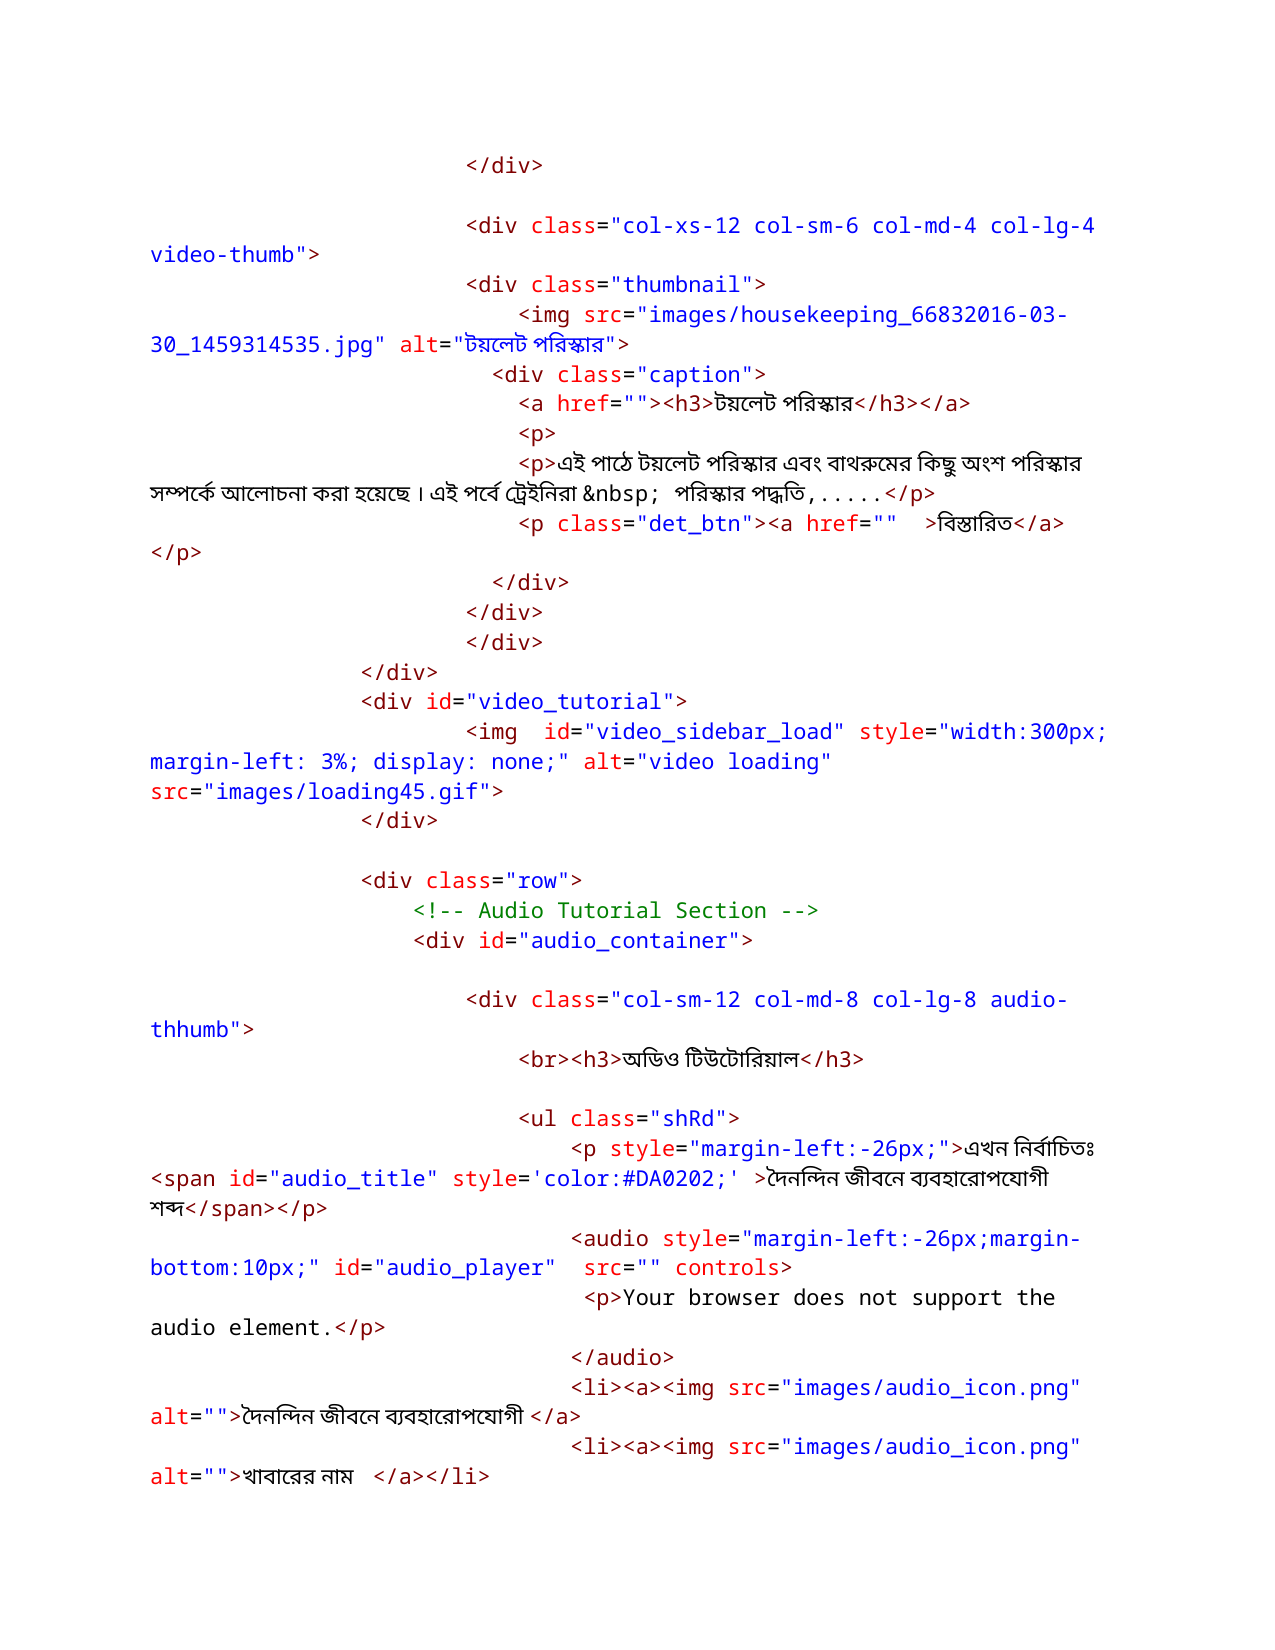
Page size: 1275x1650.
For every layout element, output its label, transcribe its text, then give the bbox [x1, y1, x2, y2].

text <p class="det_btn"><a href="" >বিস্তারিত</a> </p> [150, 507, 1125, 567]
text <img id="video_sidebar_load" style="width:300px; margin-left: 3%; display: none;" alt="video loading" src="images/loading45.gif"> [150, 716, 1125, 805]
text <img src="images/housekeeping_66832016-03-30_1459314535.jpg" alt="টয়লেট পরিস্কার"> [150, 299, 1125, 358]
text <p> [150, 418, 1125, 448]
text </div> [150, 567, 1125, 597]
text <p>এই পাঠে টয়লেট পরিস্কার এবং বাথরুমের কিছু অংশ পরিস্কার সম্পর্কে আলোচনা করা হয়েছে । এই পর্বে ট্রেইনিরা &nbsp; পরিস্কার পদ্ধতি,.....</p> [150, 448, 1125, 507]
text <ul class="shRd"> [150, 1103, 1125, 1133]
text <div class="col-sm-12 col-md-8 col-lg-8 audio-thhumb"> [150, 984, 1125, 1044]
text <li><a><img src="images/audio_icon.png" alt="">খাবারের নাম </a></li> [150, 1431, 1125, 1491]
text </div> [150, 627, 1125, 656]
text <a href=""><h3>টয়লেট পরিস্কার</h3></a> [150, 388, 1125, 418]
text <br><h3>অডিও টিউটোরিয়াল</h3> [150, 1044, 1125, 1073]
text </div> [150, 805, 1125, 835]
text <div class="thumbnail"> [150, 269, 1125, 299]
text </div> [150, 597, 1125, 627]
text </div> [150, 150, 1125, 180]
text </div> [150, 656, 1125, 686]
text <li><a><img src="images/audio_icon.png" alt="">দৈনন্দিন জীবনে ব্যবহারোপযোগী </a> [150, 1371, 1125, 1431]
text <p style="margin-left:-26px;">এখন নির্বাচিতঃ <span id="audio_title" style='color:#DA0202;' >দৈনন্দিন জীবনে ব্যবহারোপযোগী শব্দ</span></p> [150, 1133, 1125, 1222]
text </audio> [150, 1342, 1125, 1371]
text <audio style="margin-left:-26px;margin-bottom:10px;" id="audio_player" src="" controls> [150, 1222, 1125, 1282]
text <div class="col-xs-12 col-sm-6 col-md-4 col-lg-4 video-thumb"> [150, 209, 1125, 269]
text <p>Your browser does not support the audio element.</p> [150, 1282, 1125, 1342]
text <div id="video_tutorial"> [150, 686, 1125, 716]
text <div id="audio_container"> [150, 924, 1125, 954]
text <div class="row"> [150, 865, 1125, 895]
text <div class="caption"> [150, 358, 1125, 388]
text <!-- Audio Tutorial Section --> [150, 895, 1125, 924]
